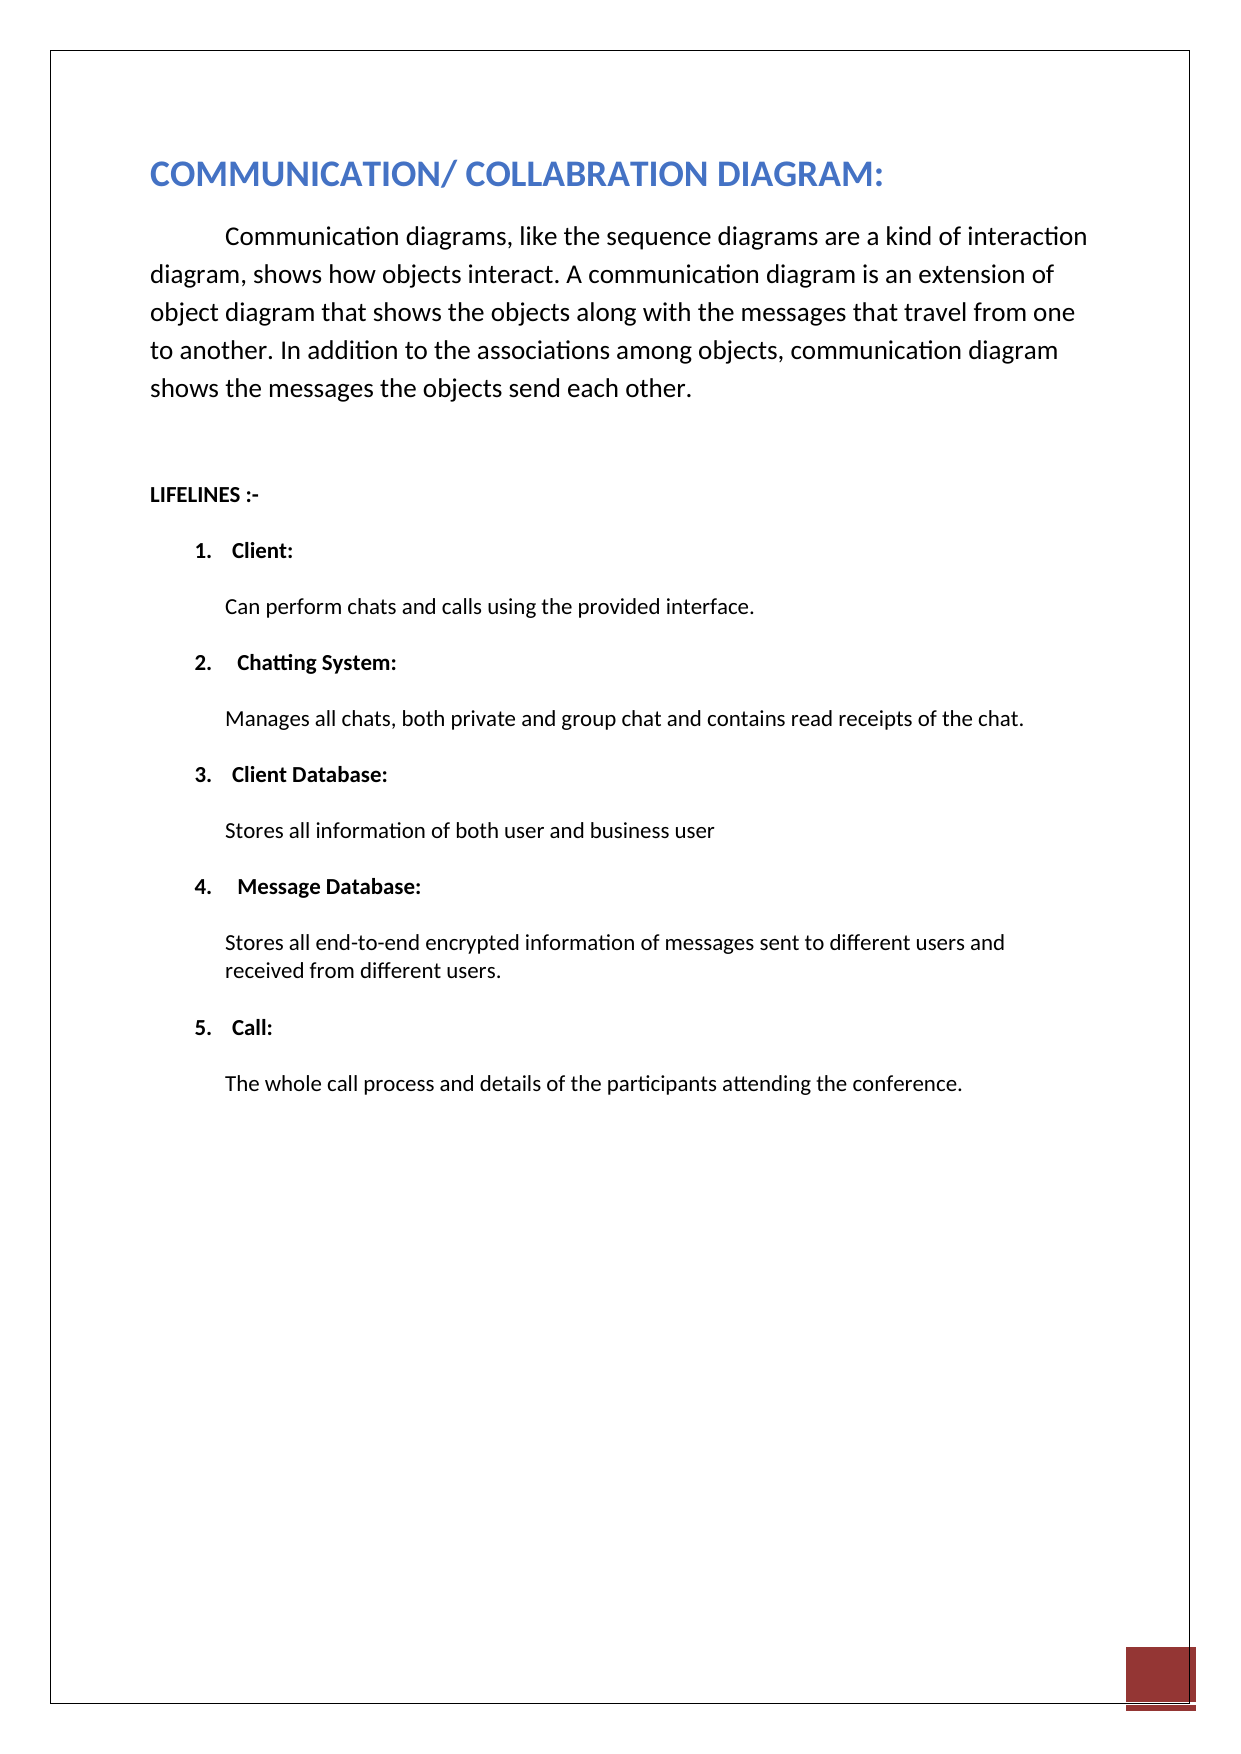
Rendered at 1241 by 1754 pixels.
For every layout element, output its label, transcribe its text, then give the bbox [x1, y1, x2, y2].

text Stores all information of both user and business user [225, 816, 1090, 844]
text Communication diagrams, like the sequence diagrams are a kind of interaction diagram, shows how objects interact. A communication diagram is an extension of object diagram that shows the objects along with the messages that travel from one to another. In addition to the associations among objects, communication diagram shows the messages the objects send each other. [150, 219, 1090, 404]
text COMMUNICATION/ COLLABRATION DIAGRAM: [150, 150, 1090, 196]
text Manages all chats, both private and group chat and contains read receipts of the chat. [225, 704, 1090, 732]
list Client: [194, 536, 1090, 564]
text The whole call process and details of the participants attending the conference. [225, 1069, 1090, 1097]
text Can perform chats and calls using the provided interface. [225, 592, 1090, 620]
text Stores all end-to-end encrypted information of messages sent to different users and received from different users. [225, 928, 1090, 984]
list Message Database: [194, 872, 1090, 901]
list Client Database: [194, 760, 1090, 788]
text LIFELINES :- [150, 480, 1090, 508]
list Chatting System: [194, 648, 1090, 676]
list Call: [194, 1013, 1090, 1041]
